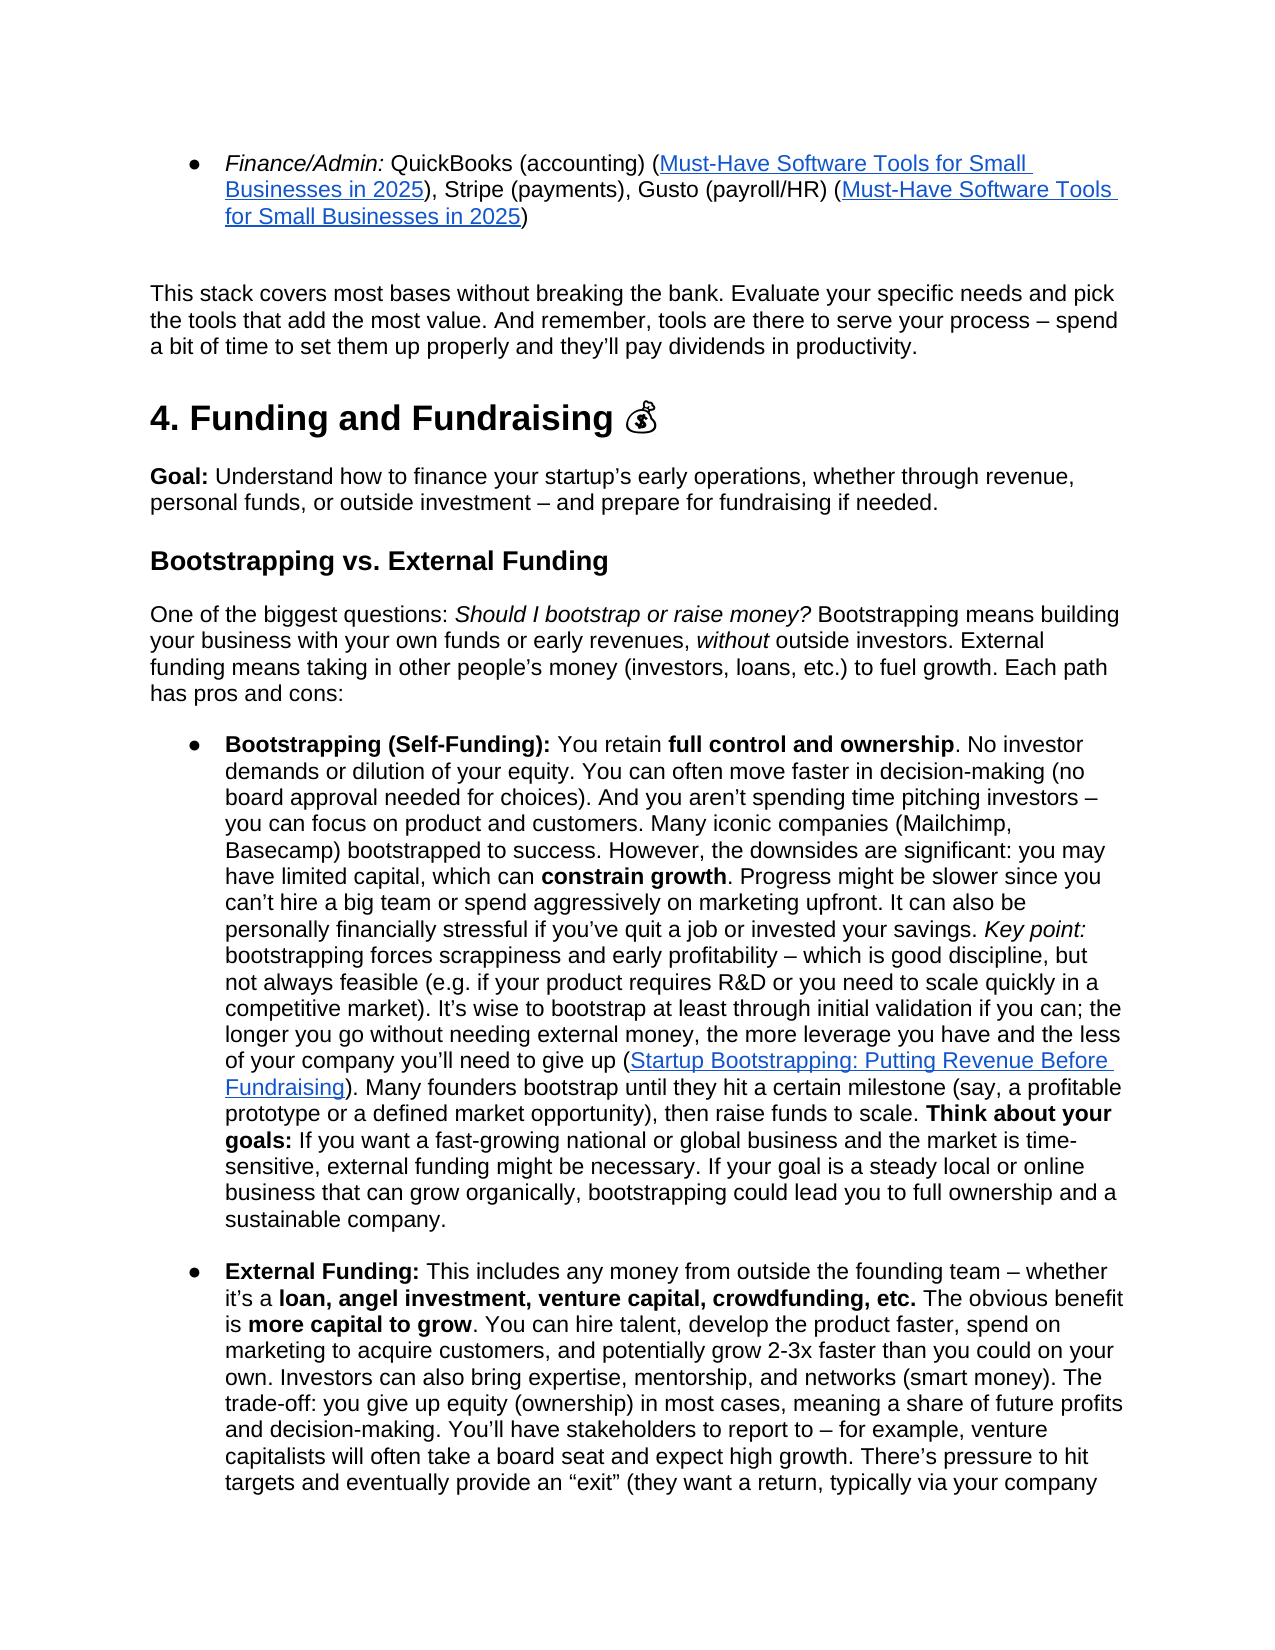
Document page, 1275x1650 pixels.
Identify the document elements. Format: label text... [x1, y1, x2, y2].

subtitle Bootstrapping vs. External Funding [150, 544, 1125, 576]
text One of the biggest questions: Should I bootstrap or raise money? Bootstrapping means building your business with your own funds or early revenues, without outside investors. External funding means taking in other people’s money (investors, loans, etc.) to fuel growth. Each path has pros and cons: [150, 601, 1125, 706]
text Goal: Understand how to finance your startup’s early operations, whether through revenue, personal funds, or outside investment – and prepare for fundraising if needed. [150, 463, 1125, 515]
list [187, 1258, 1125, 1496]
list Bootstrapping (Self-Funding): You retain full control and ownership. No investor demands or dilution of your equity. You can often move faster in decision-making (no board approval needed for choices). And you aren’t spending time pitching investors – you can focus on product and customers. Many iconic companies (Mailchimp, Basecamp) bootstrapped to success. However, the downsides are significant: you may have limited capital, which can constrain growth. Progress might be slower since you can’t hire a big team or spend aggressively on marketing upfront. It can also be personally financially stressful if you’ve quit a job or invested your savings. Key point: bootstrapping forces scrappiness and early profitability – which is good discipline, but not always feasible (e.g. if your product requires R&D or you need to scale quickly in a competitive market). It’s wise to bootstrap at least through initial validation if you can; the longer you go without needing external money, the more leverage you have and the less of your company you’ll need to give up (Startup Bootstrapping: Putting Revenue Before Fundraising). Many founders bootstrap until they hit a certain milestone (say, a profitable prototype or a defined market opportunity), then raise funds to scale. Think about your goals: If you want a fast-growing national or global business and the market is time-sensitive, external funding might be necessary. If your goal is a steady local or online business that can grow organically, bootstrapping could lead you to full ownership and a sustainable company. [187, 731, 1125, 1258]
subtitle 4. Funding and Fundraising 💰 [150, 397, 1125, 438]
text This stack covers most bases without breaking the bank. Evaluate your specific needs and pick the tools that add the most value. And remember, tools are there to serve your process – spend a bit of time to set them up properly and they’ll pay dividends in productivity. [150, 280, 1125, 359]
list Finance/Admin: QuickBooks (accounting) (Must-Have Software Tools for Small Businesses in 2025), Stripe (payments), Gusto (payroll/HR) (Must-Have Software Tools for Small Businesses in 2025) [187, 150, 1125, 255]
